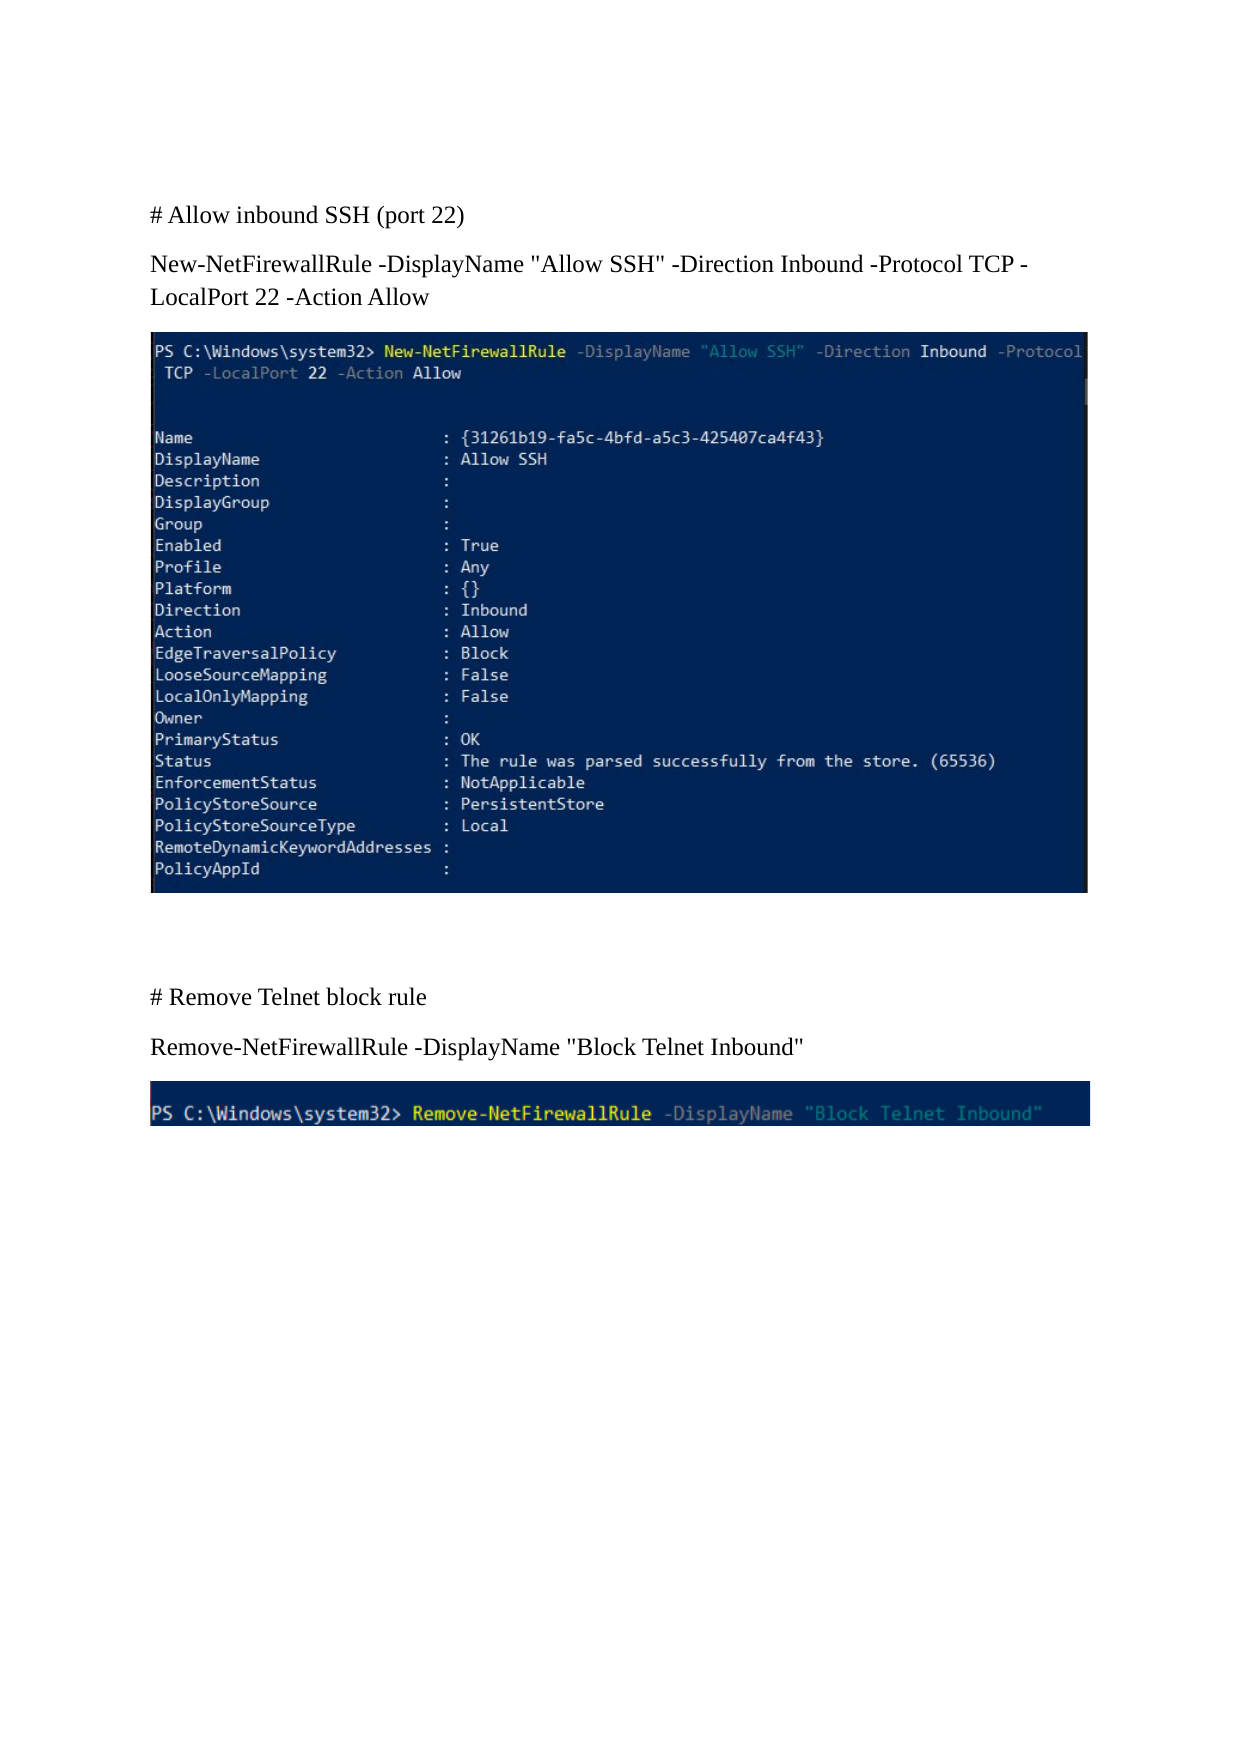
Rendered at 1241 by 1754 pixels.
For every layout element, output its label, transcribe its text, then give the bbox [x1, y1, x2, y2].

picture [150, 1081, 1091, 1126]
picture [150, 332, 1087, 893]
text New-NetFirewallRule -DisplayName "Allow SSH" -Direction Inbound -Protocol TCP -LocalPort 22 -Action Allow [150, 249, 1090, 311]
text Remove-NetFirewallRule -DisplayName "Block Telnet Inbound" [150, 1032, 1090, 1061]
text # Remove Telnet block rule [150, 982, 1090, 1011]
text # Allow inbound SSH (port 22) [150, 200, 1090, 228]
